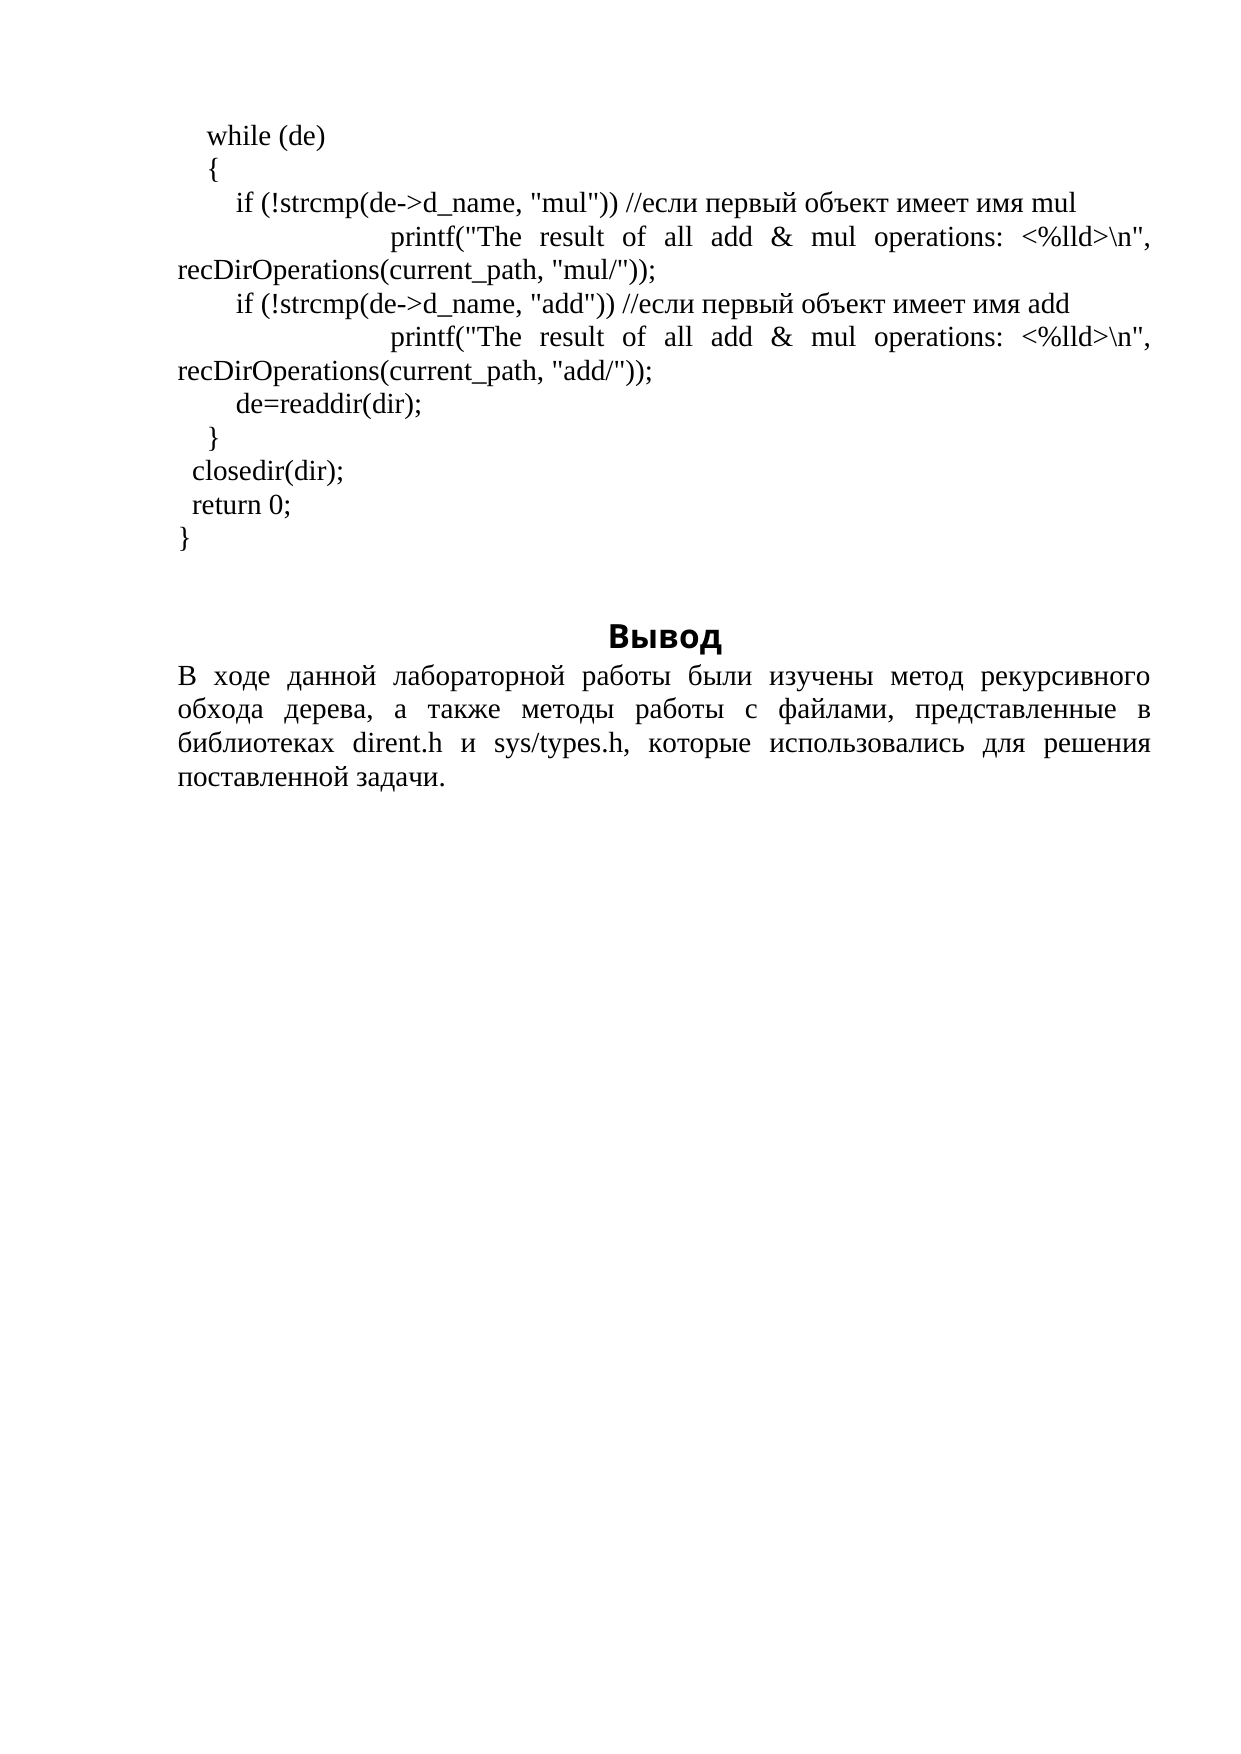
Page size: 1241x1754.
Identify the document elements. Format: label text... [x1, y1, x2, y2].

text if (!strcmp(de->d_name, "add")) //если первый объект имеет имя add [177, 286, 1152, 319]
text return 0; [177, 487, 1152, 521]
text closedir(dir); [177, 453, 1152, 487]
subtitle Вывод [177, 613, 1152, 658]
text de=readdir(dir); [177, 386, 1152, 420]
text В ходе данной лабораторной работы были изучены метод рекурсивного обхода дерева, а также методы работы с файлами, представленные в библиотеках dirent.h и sys/types.h, которые использовались для решения поставленной задачи. [177, 658, 1152, 792]
text } [177, 420, 1152, 453]
text } [177, 521, 1152, 554]
text while (de) [177, 118, 1152, 152]
text { [177, 152, 1152, 185]
text if (!strcmp(de->d_name, "mul")) //если первый объект имеет имя mul [177, 185, 1152, 219]
text printf("The result of all add & mul operations: <%lld>\n", recDirOperations(current_path, "mul/")); [177, 219, 1152, 286]
text printf("The result of all add & mul operations: <%lld>\n", recDirOperations(current_path, "add/")); [177, 319, 1152, 386]
